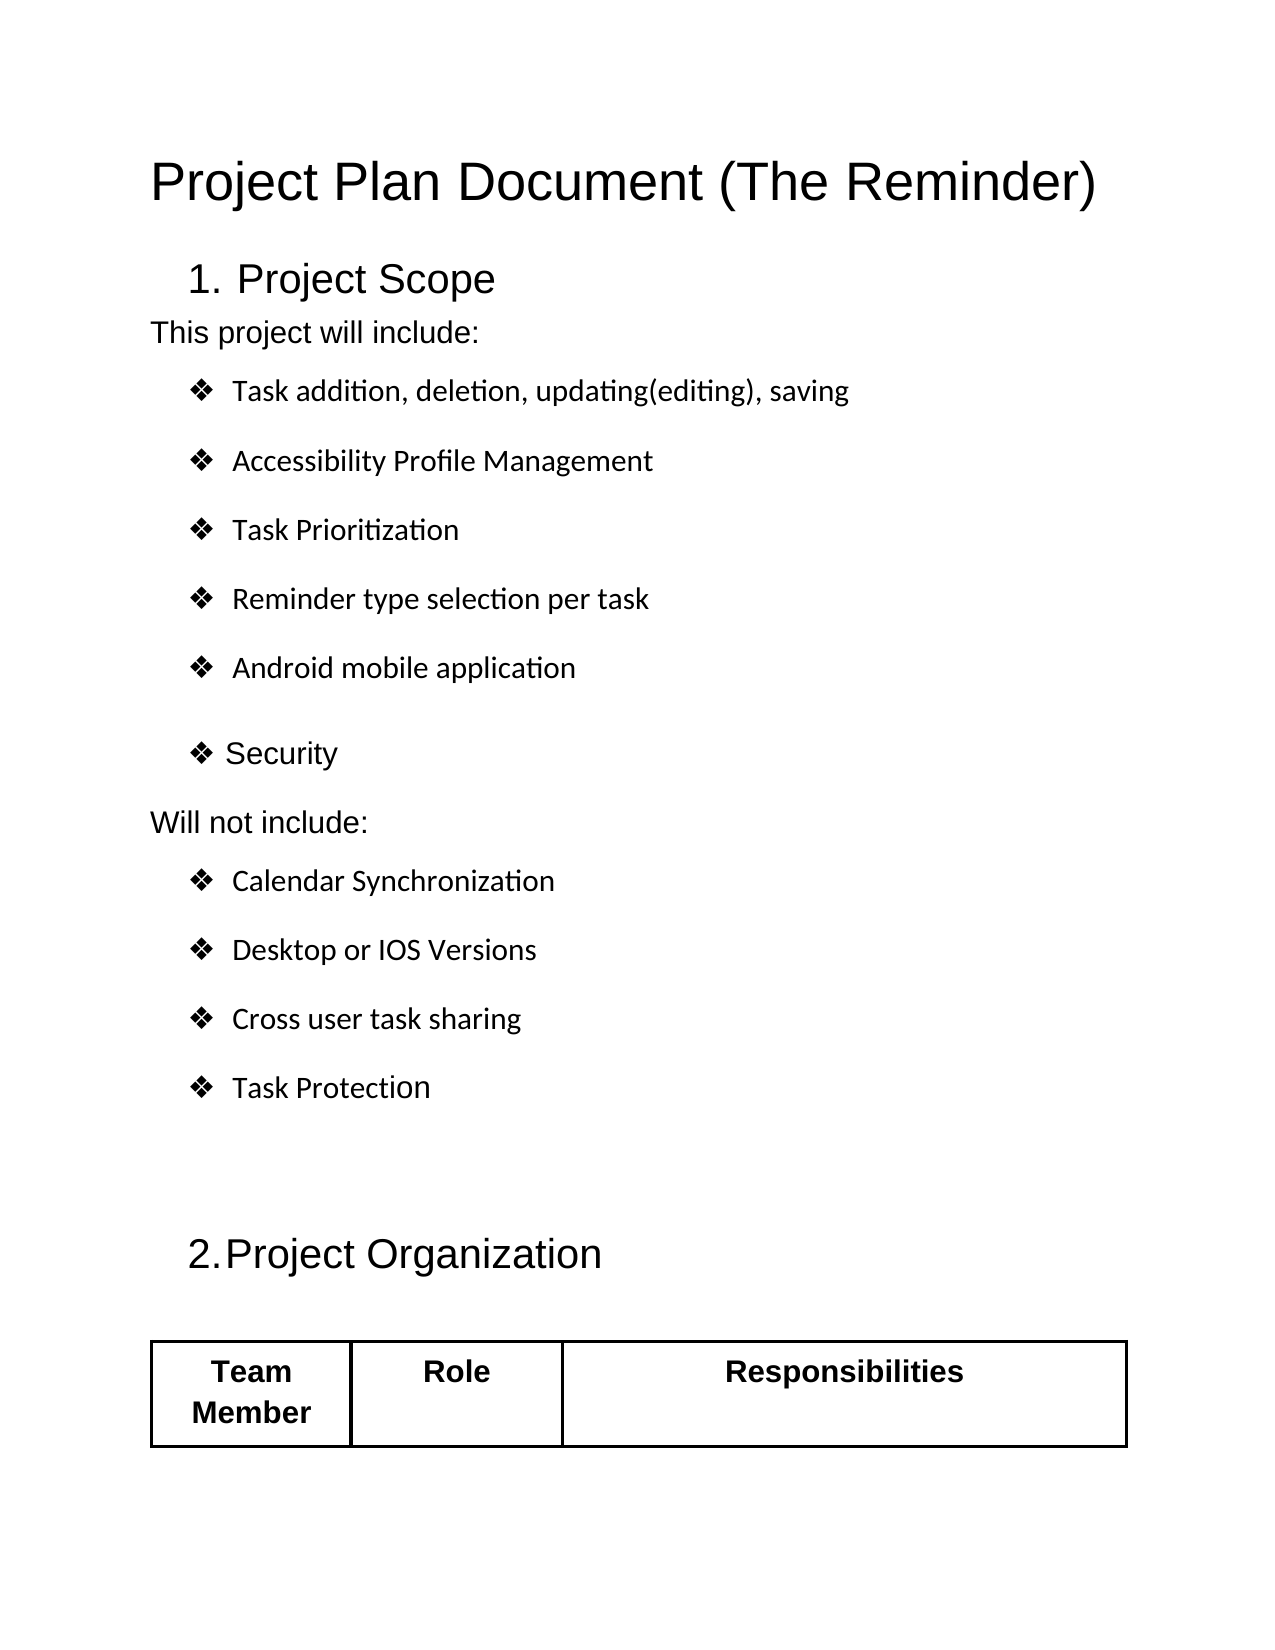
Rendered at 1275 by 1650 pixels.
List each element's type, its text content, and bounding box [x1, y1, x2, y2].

title Project Plan Document (The Reminder) [150, 150, 1125, 212]
list Task Protection [187, 1053, 1125, 1117]
list Desktop or IOS Versions [187, 914, 1125, 978]
list Accessibility Profile Management [187, 425, 1125, 489]
table_header Team Member [153, 1343, 349, 1445]
subtitle Project Scope [187, 254, 1125, 302]
list Reminder type selection per task [187, 563, 1125, 627]
table_header Role [353, 1343, 561, 1445]
list Cross user task sharing [187, 983, 1125, 1048]
list Security [187, 718, 1125, 782]
subtitle Project Organization [187, 1230, 1125, 1278]
text This project will include: [150, 314, 1125, 350]
list Calendar Synchronization [187, 845, 1125, 909]
list Task addition, deletion, updating(editing), saving [187, 356, 1125, 420]
list Task Prioritization [187, 494, 1125, 558]
text Will not include: [150, 804, 1125, 840]
list Android mobile application [187, 632, 1125, 696]
table_header Responsibilities [564, 1343, 1125, 1445]
